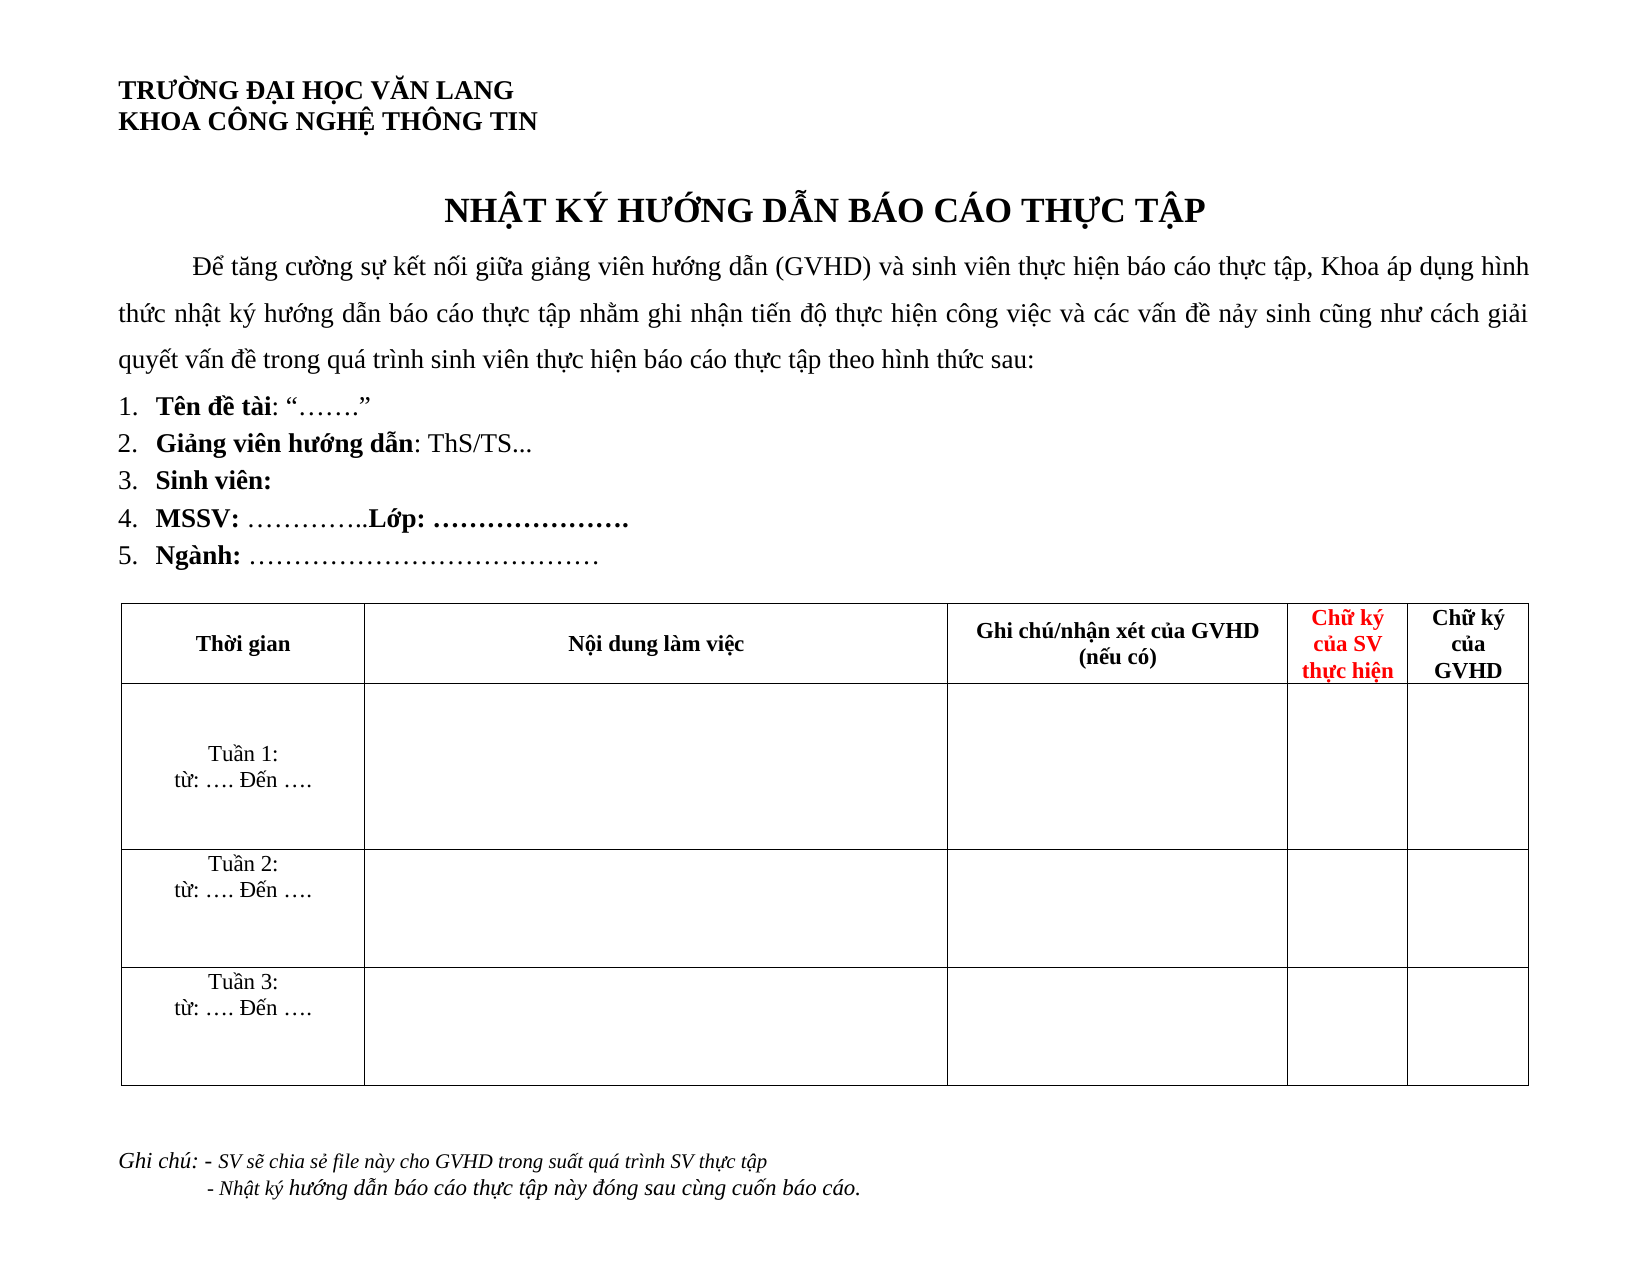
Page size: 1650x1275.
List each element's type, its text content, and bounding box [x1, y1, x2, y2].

table_cell [365, 684, 947, 849]
table_cell [365, 850, 947, 967]
table_header Nội dung làm việc [365, 604, 947, 683]
table_header Chữ ký của GVHD [1408, 604, 1528, 683]
table_header Chữ ký của SV thực hiện [1288, 604, 1407, 683]
table_cell [365, 968, 947, 1085]
list Giảng viên hướng dẫn: ThS/TS... [117, 427, 1532, 458]
text NHẬT KÝ HƯỚNG DẪN BÁO CÁO THỰC TẬP [118, 189, 1532, 230]
table_cell [948, 850, 1287, 967]
list Tên đề tài: “…….” [118, 390, 1532, 421]
table_cell [1408, 850, 1528, 967]
list Ngành: ………………………………… [118, 539, 1532, 570]
table_cell [1288, 968, 1407, 1085]
table_cell Tuần 3: từ: …. Đến …. [122, 968, 364, 1085]
table_cell [948, 968, 1287, 1085]
table_cell [1288, 850, 1407, 967]
table_cell [1408, 968, 1528, 1085]
table_cell Tuần 2: từ: …. Đến …. [122, 850, 364, 967]
table_cell [1288, 684, 1407, 849]
text TRƯỜNG ĐẠI HỌC VĂN LANG [118, 74, 1532, 105]
list Sinh viên: [118, 465, 1532, 496]
text Để tăng cường sự kết nối giữa giảng viên hướng dẫn (GVHD) và sinh viên thực hiện báo cáo thực tập, Khoa áp dụng hình thức nhật ký hướng dẫn báo cáo thực tập nhằm ghi nhận tiến độ thực hiện công việc và các vấn đề nảy sinh cũng như cách giải quyết vấn đề trong quá trình sinh viên thực hiện báo cáo thực tập theo hình thức sau: [118, 250, 1532, 374]
table_cell [948, 684, 1287, 849]
text KHOA CÔNG NGHỆ THÔNG TIN [118, 105, 1532, 136]
table_cell [1408, 684, 1528, 849]
list MSSV: …………..Lớp: …………………. [118, 502, 1532, 533]
table_cell Tuần 1: từ: …. Đến …. [122, 684, 364, 849]
table_header Thời gian [122, 604, 364, 683]
table_header Ghi chú/nhận xét của GVHD (nếu có) [948, 604, 1287, 683]
